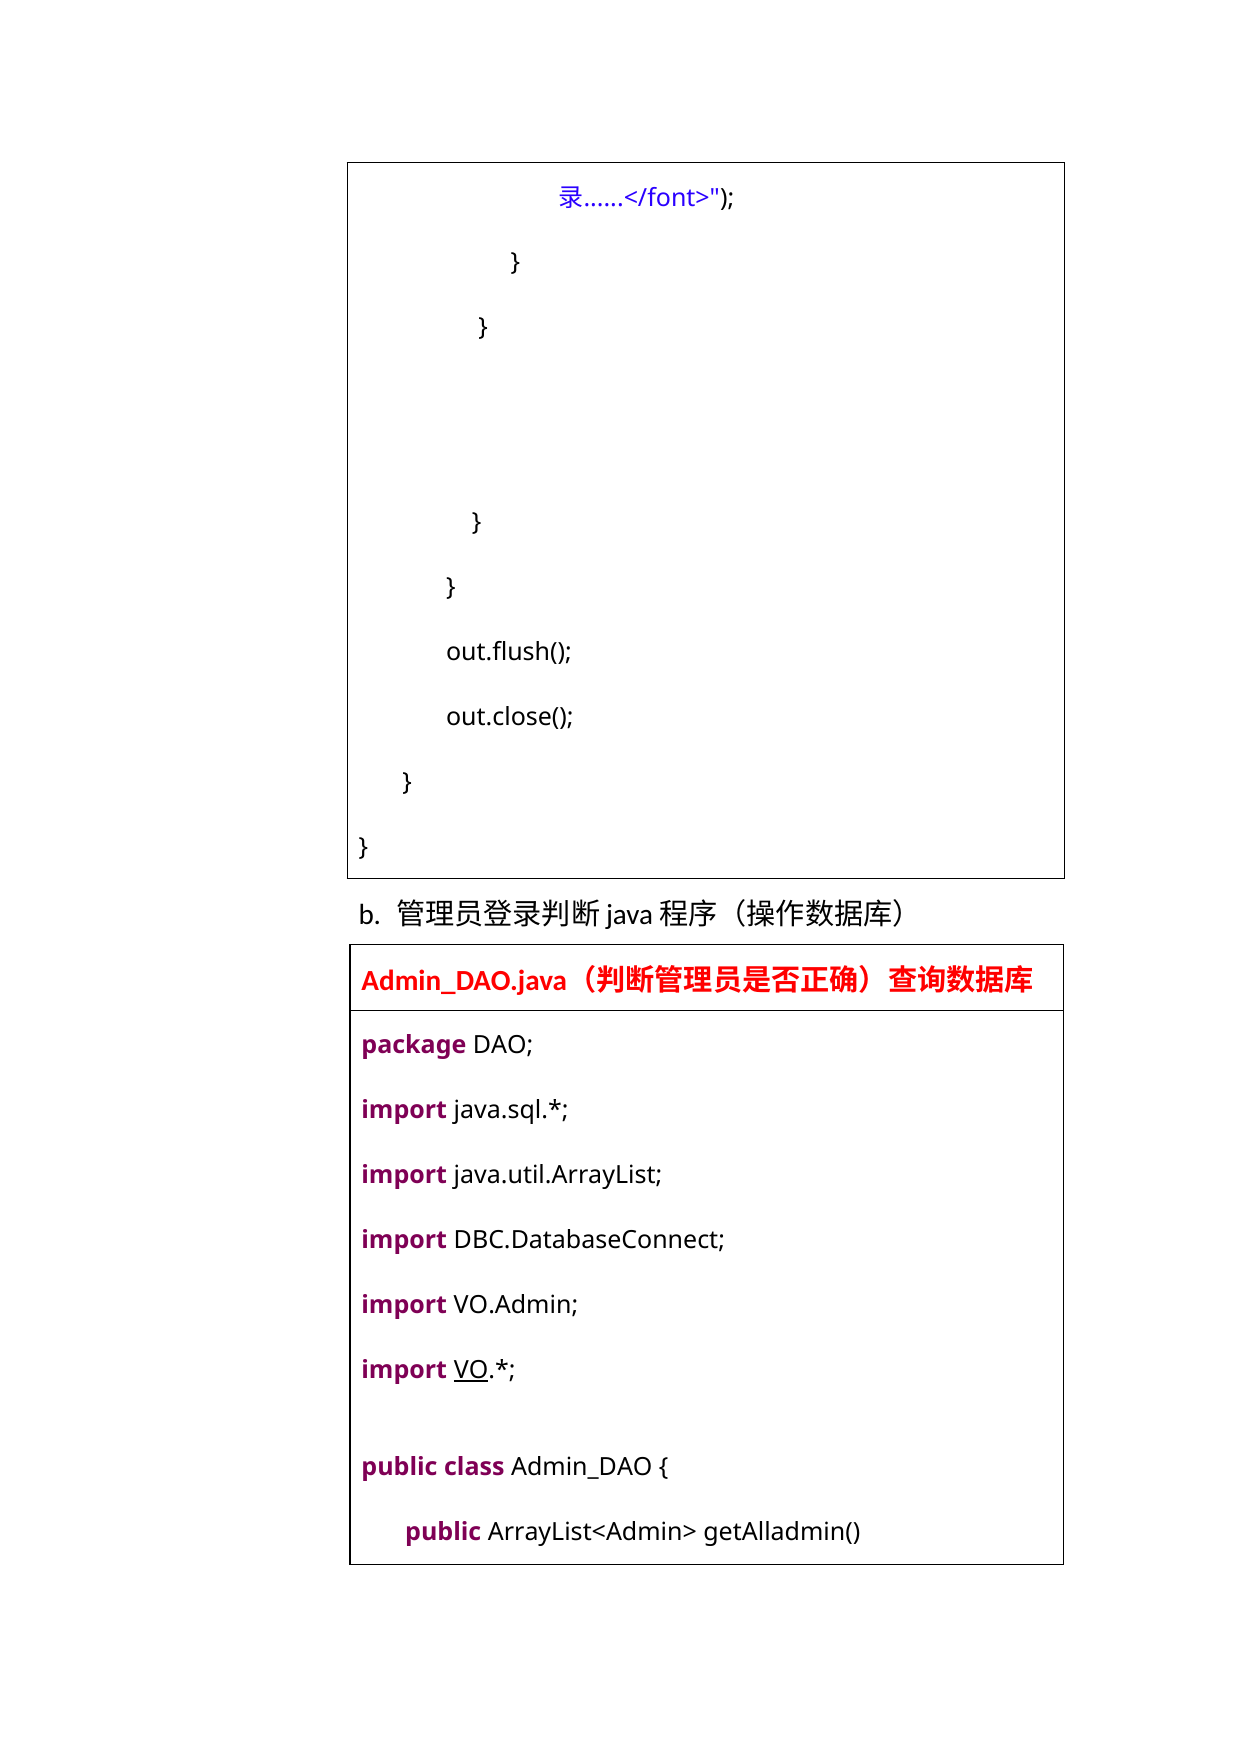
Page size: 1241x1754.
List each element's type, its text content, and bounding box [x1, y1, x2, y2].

list 管理员登录判断java程序（操作数据库） [358, 879, 1053, 944]
table_header Admin_DAO.java（判断管理员是否正确）查询数据库 [351, 945, 1063, 1010]
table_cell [351, 1011, 1063, 1564]
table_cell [348, 163, 1064, 878]
